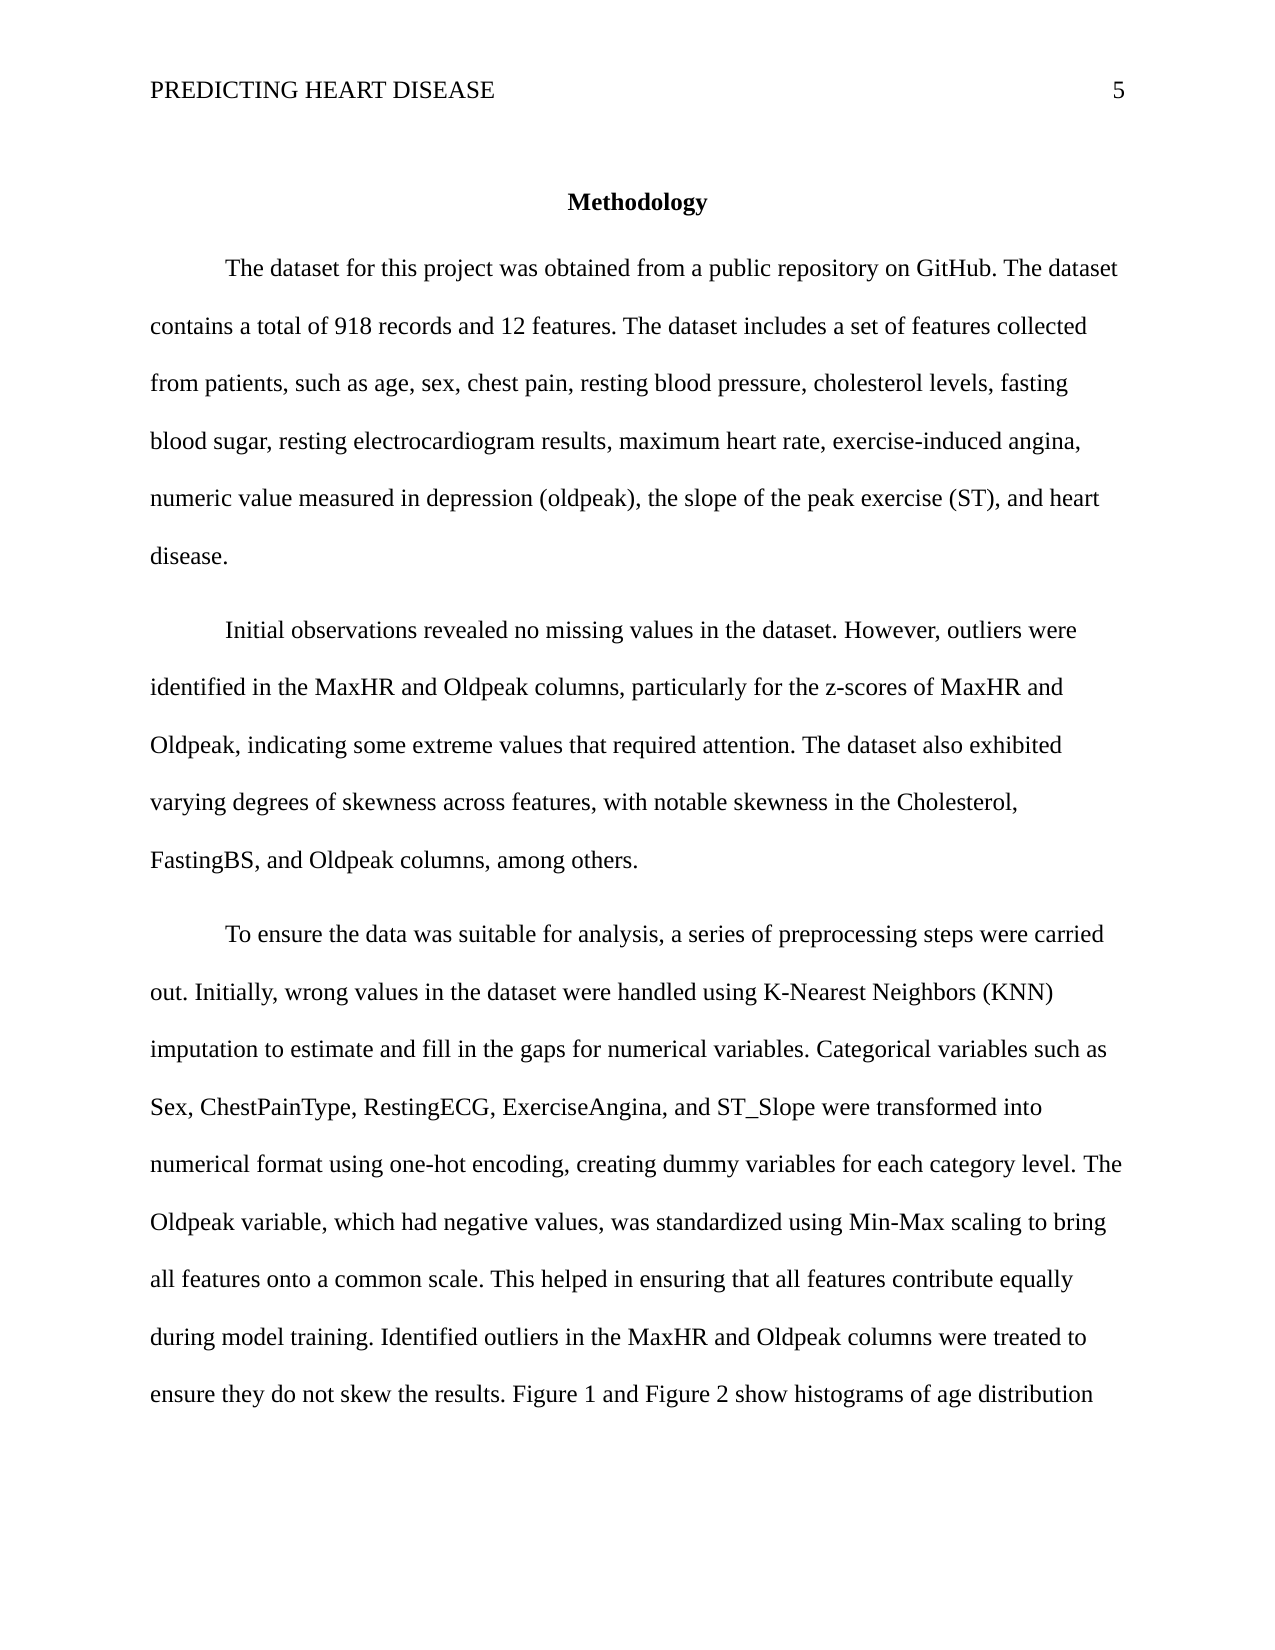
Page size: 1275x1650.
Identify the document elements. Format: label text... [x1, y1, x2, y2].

text Initial observations revealed no missing values in the dataset. However, outliers were identified in the MaxHR and Oldpeak columns, particularly for the z-scores of MaxHR and Oldpeak, indicating some extreme values that required attention. The dataset also exhibited varying degrees of skewness across features, with notable skewness in the Cholesterol, FastingBS, and Oldpeak columns, among others. [150, 615, 1125, 874]
subtitle Methodology [150, 187, 1125, 216]
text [150, 919, 1125, 1408]
text The dataset for this project was obtained from a public repository on GitHub. The dataset contains a total of 918 records and 12 features. The dataset includes a set of features collected from patients, such as age, sex, chest pain, resting blood pressure, cholesterol levels, fasting blood sugar, resting electrocardiogram results, maximum heart rate, exercise-induced angina, numeric value measured in depression (oldpeak), the slope of the peak exercise (ST), and heart disease. [150, 253, 1125, 569]
